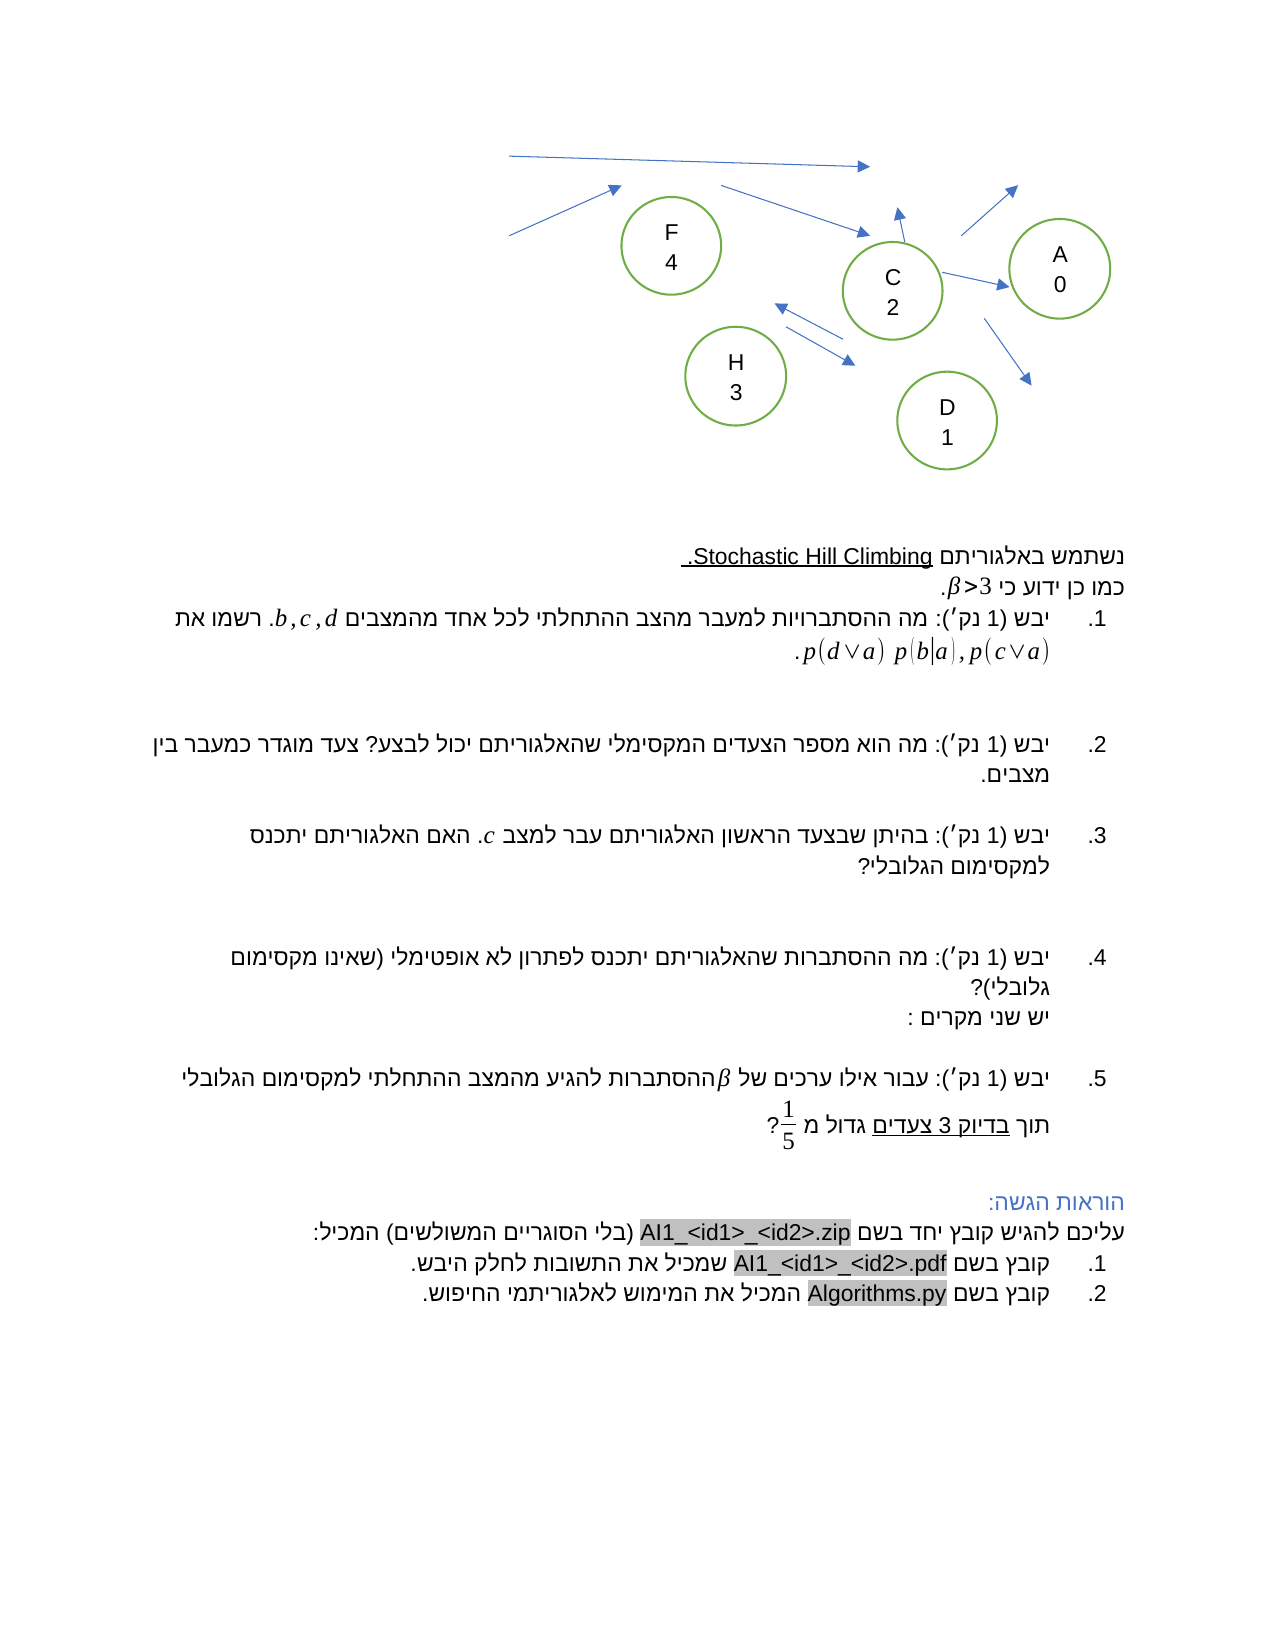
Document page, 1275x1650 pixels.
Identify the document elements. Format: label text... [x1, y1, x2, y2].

text נשתמש באלגוריתם Stochastic Hill Climbing. [150, 543, 1125, 569]
text הוראות הגשה: [150, 1189, 1125, 1215]
list יש שני מקרים : [150, 1004, 1050, 1031]
list יבש (1 נק׳): מה הוא מספר הצעדים המקסימלי שהאלגוריתם יכול לבצע? צעד מוגדר כמעבר בין מצבים. [150, 731, 1087, 788]
list יבש (1 נק׳): בהיתן שבצעד הראשון האלגוריתם עבר למצב . האם האלגוריתם יתכנס למקסימום הגלובלי? [150, 822, 1087, 879]
list יבש (1 נק׳): עבור אילו ערכים של ההסתברות להגיע מהמצב ההתחלתי למקסימום הגלובלי תוך בדיוק 3 צעדים גדול מ ? [150, 1064, 1087, 1155]
text עליכם להגיש קובץ יחד בשם AI1_<id1>_<id2>.zip (בלי הסוגריים המשולשים) המכיל: [851, 1219, 1125, 1246]
list יבש (1 נק׳): מה ההסתברויות למעבר מהצב ההתחלתי לכל אחד מהמצבים . רשמו את . [150, 604, 1087, 667]
text כמו כן ידוע כי . [150, 573, 1125, 601]
list יבש (1 נק׳): מה ההסתברות שהאלגוריתם יתכנס לפתרון לא אופטימלי (שאינו מקסימום גלובלי)? [150, 944, 1087, 1000]
list קובץ בשם Algorithms.py המכיל את המימוש לאלגוריתמי החיפוש. [150, 1280, 808, 1306]
text עליכם להגיש קובץ יחד בשם AI1_<id1>_<id2>.zip (בלי הסוגריים המשולשים) המכיל: [150, 1219, 640, 1246]
list קובץ בשם Algorithms.py המכיל את המימוש לאלגוריתמי החיפוש. [947, 1280, 1087, 1306]
list קובץ בשם AI1_<id1>_<id2>.pdf שמכיל את התשובות לחלק היבש. [150, 1249, 1087, 1276]
